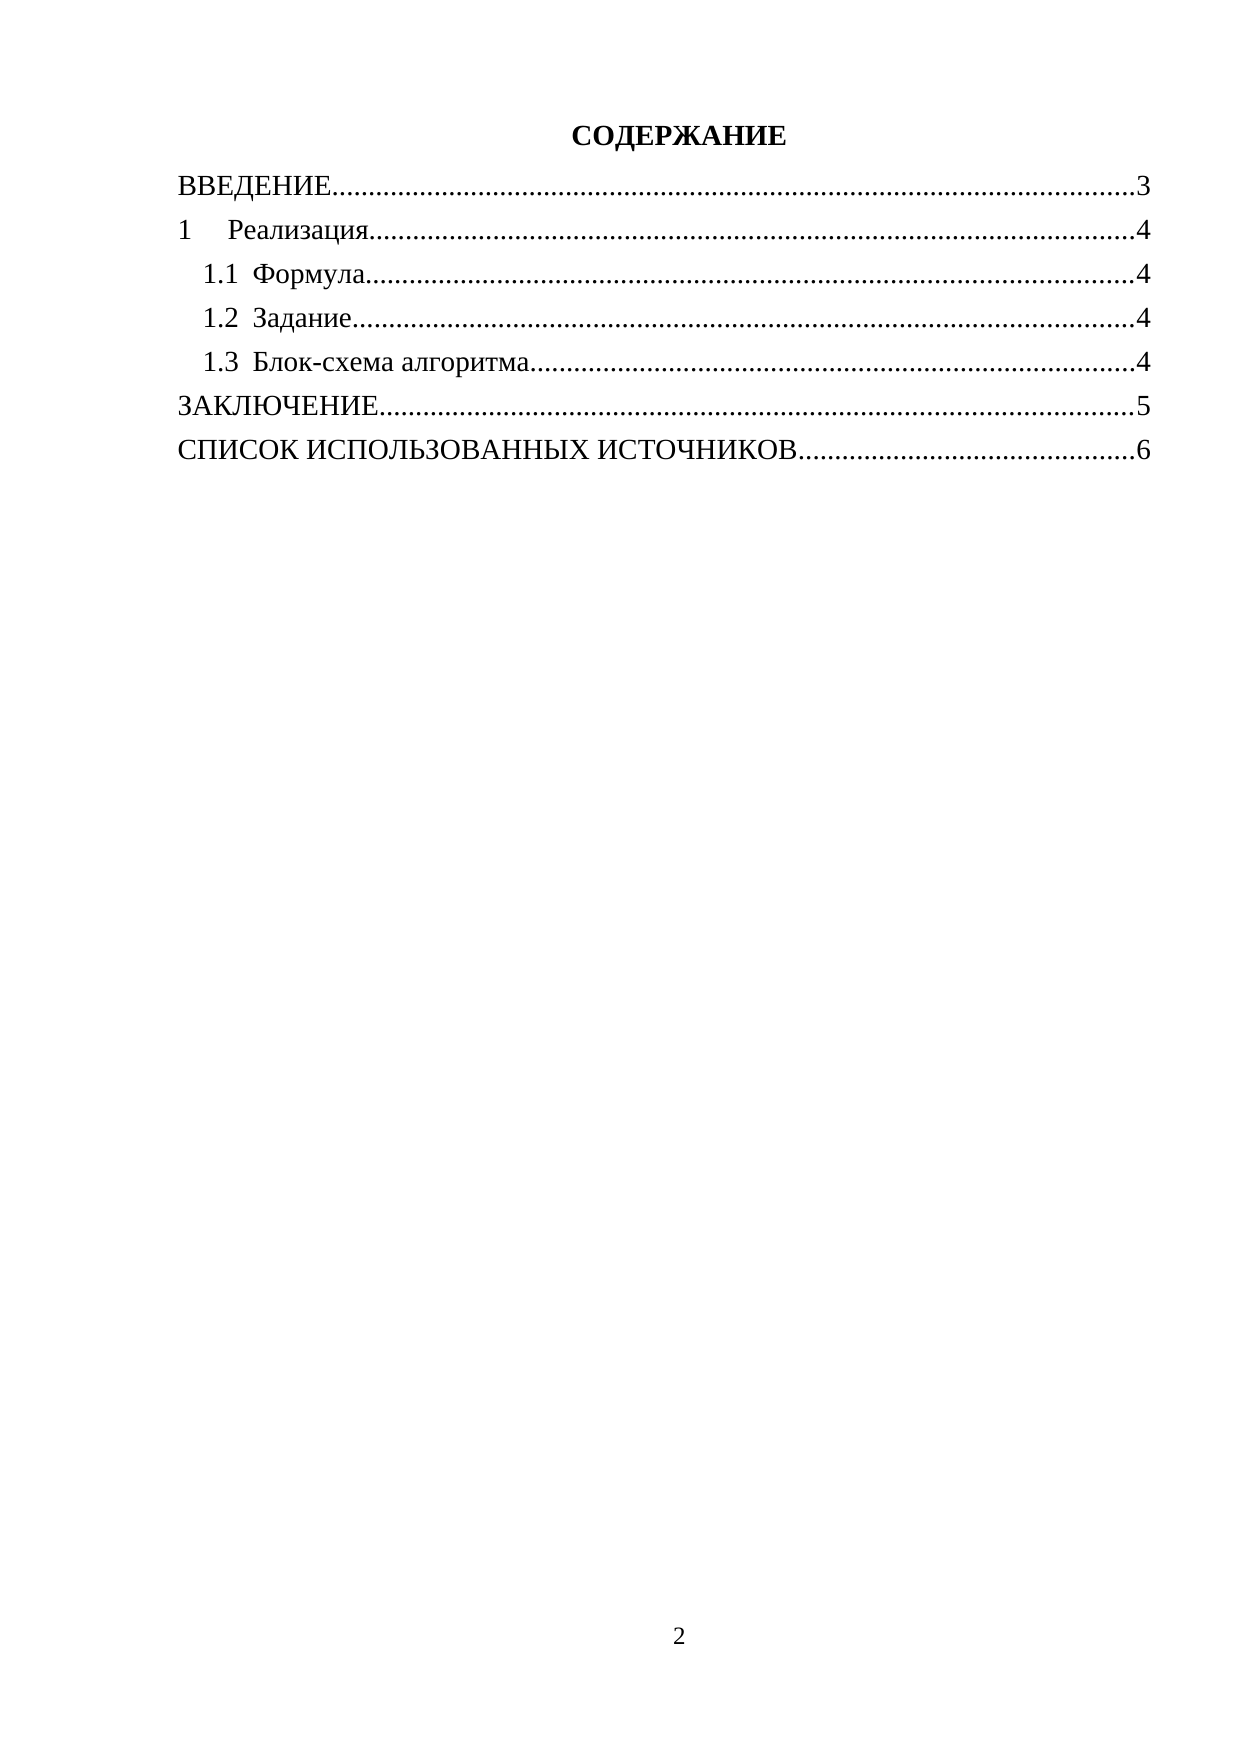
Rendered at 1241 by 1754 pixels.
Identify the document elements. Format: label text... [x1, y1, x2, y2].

text 1 Реализация 4 [177, 212, 1181, 246]
text СОДЕРЖАНИЕ [177, 118, 1181, 152]
text ВВЕДЕНИЕ 3 [177, 168, 1181, 202]
text ЗАКЛЮЧЕНИЕ 5 [177, 388, 1181, 422]
text 1.2 Задание 4 [202, 300, 1181, 334]
text СПИСОК ИСПОЛЬЗОВАННЫХ ИСТОЧНИКОВ 6 [177, 432, 1181, 466]
text 1.3 Блок-схема алгоритма 4 [202, 344, 1181, 378]
text 1.1 Формула 4 [202, 256, 1181, 290]
